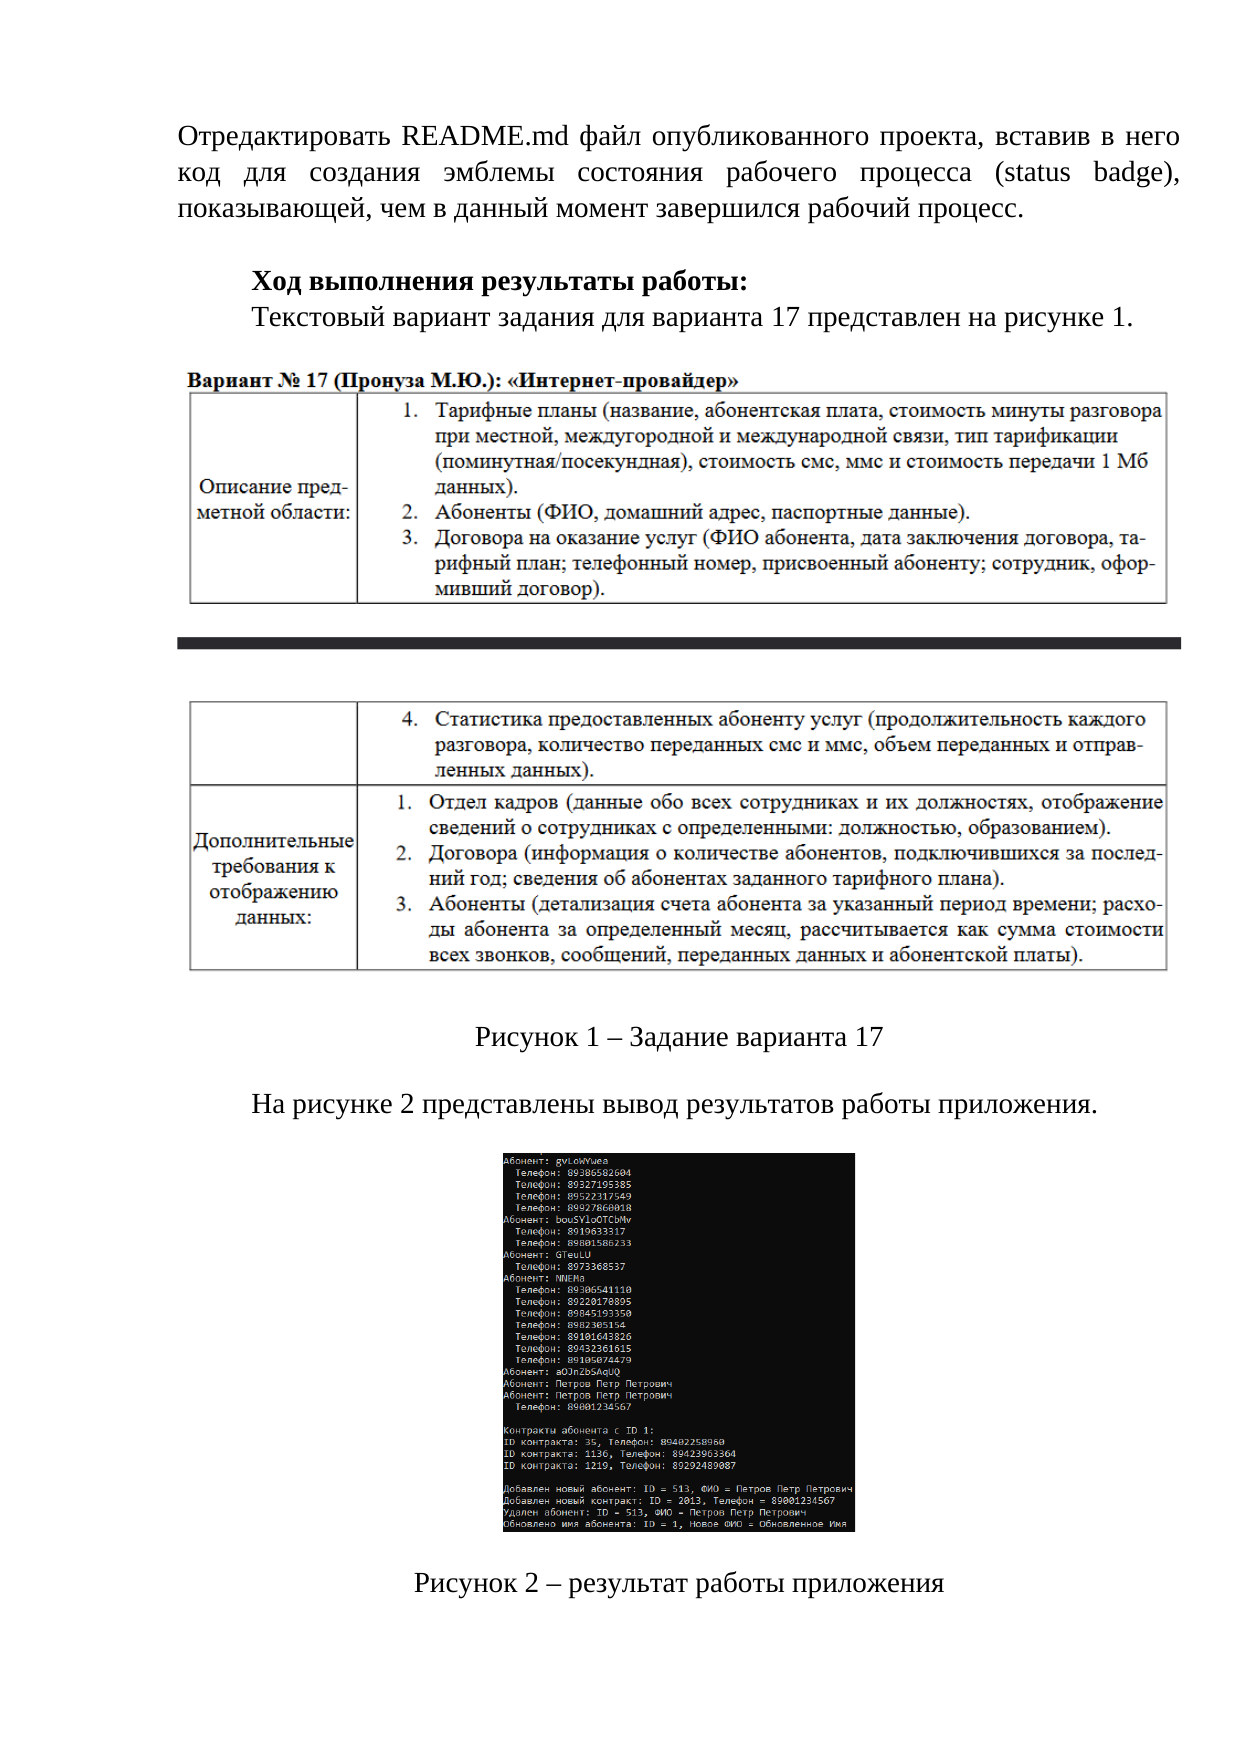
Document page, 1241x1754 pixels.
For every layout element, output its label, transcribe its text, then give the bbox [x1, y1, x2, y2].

text Рисунок 1 – Задание варианта 17 [177, 1019, 1181, 1053]
picture [177, 366, 1182, 989]
text Отредактировать README.md файл опубликованного проекта, вставив в него код для создания эмблемы состояния рабочего процесса (status badge), показывающей, чем в данный момент завершился рабочий процесс. [177, 118, 1181, 224]
picture [503, 1153, 856, 1532]
text Ход выполнения результаты работы: [177, 263, 1181, 296]
text Рисунок 2 – результат работы приложения [177, 1565, 1181, 1599]
text На рисунке 2 представлены вывод результатов работы приложения. [177, 1086, 1181, 1120]
text Текстовый вариант задания для варианта 17 представлен на рисунке 1. [177, 299, 1181, 332]
